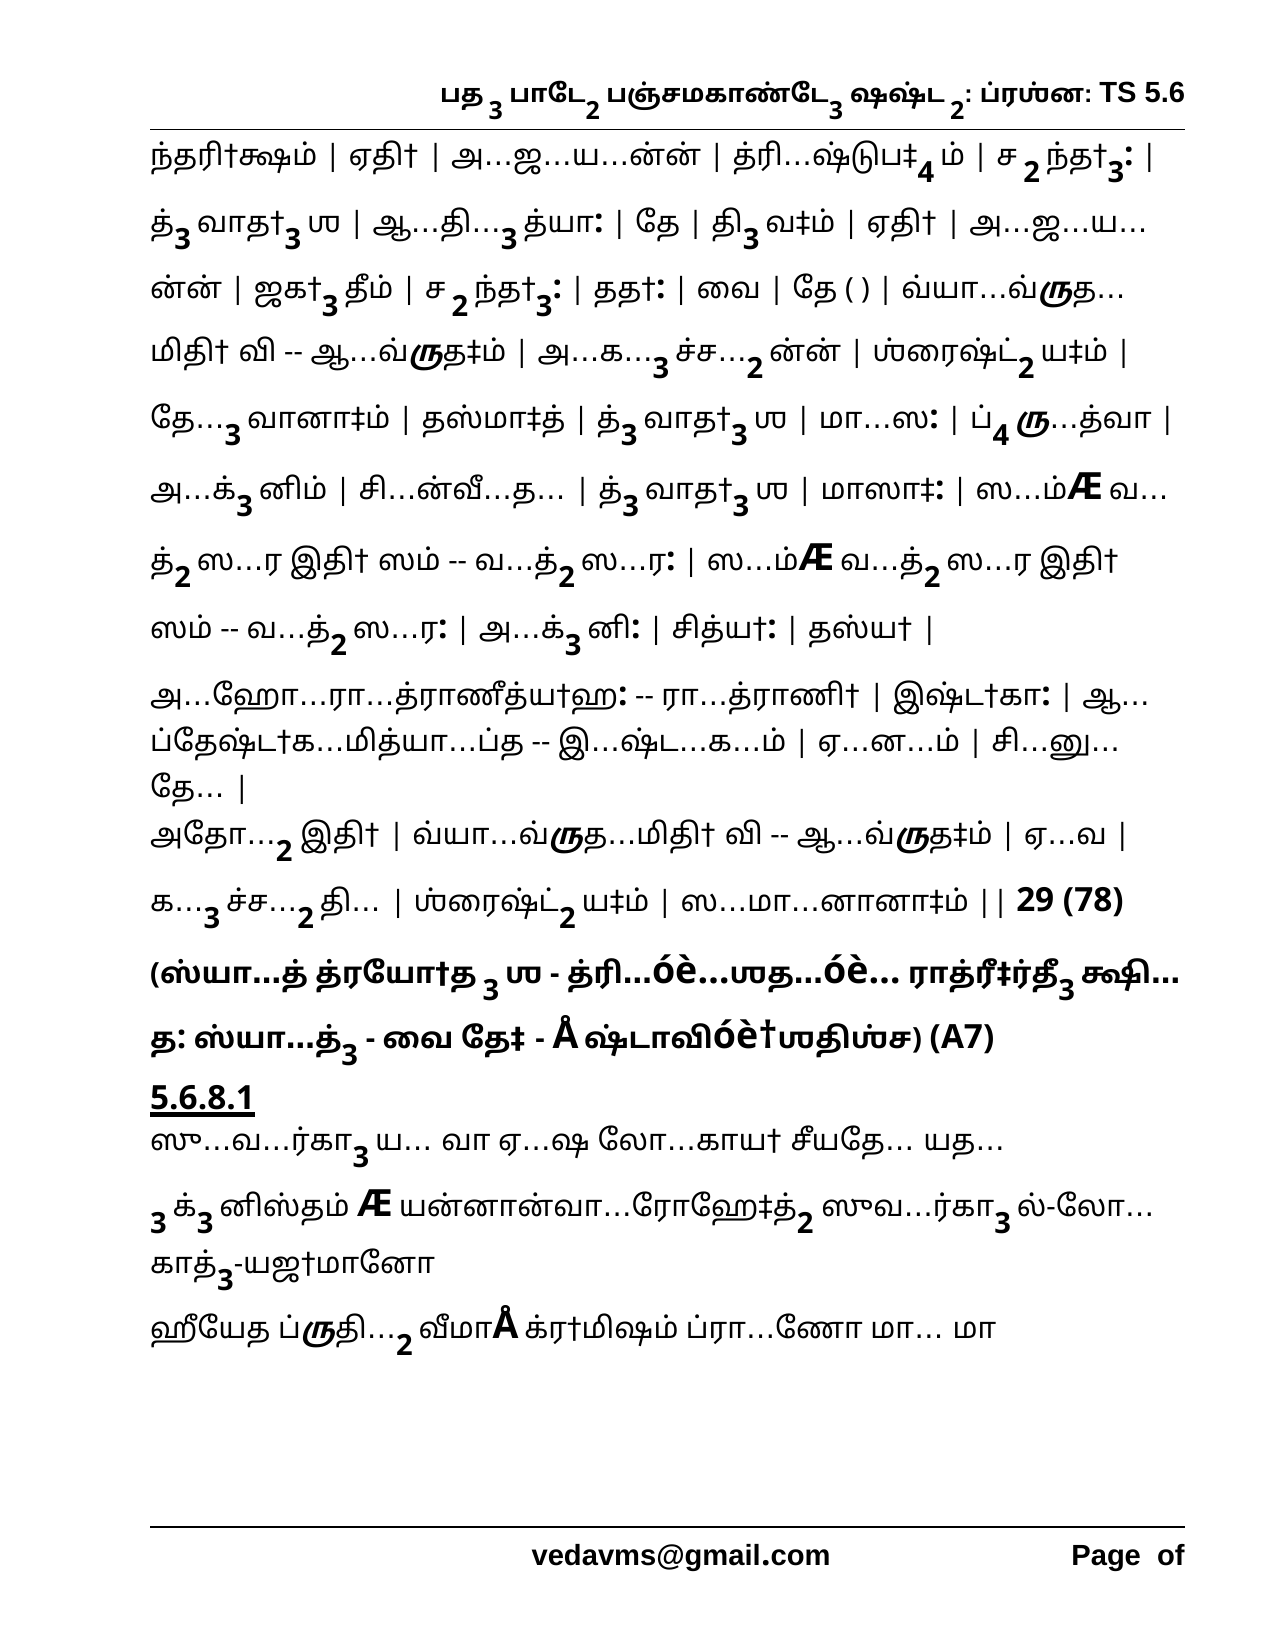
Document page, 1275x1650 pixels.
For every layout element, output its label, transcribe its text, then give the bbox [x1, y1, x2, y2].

text ஹீயேத ப்ருதி…2வீமாÅக்ர†மிஷம் ப்ரா…ணோ மா… மா [150, 1298, 1185, 1364]
text ஸு…வ…ர்கா3ய… வா ஏ…ஷ லோ…காய† சீயதே… யத…3க்3னிஸ்தம் Æயன்னான்வா…ரோஹே‡த்2 ஸுவ…ர்கா3ல்-லோ…காத்3-யஜ†மானோ [150, 1119, 1185, 1298]
text 5.6.8.1 [150, 1074, 1185, 1119]
text அ…ஹோ…ரா…த்ராணீத்ய†ஹ: -- ரா…த்ராணி† | இஷ்ட†கா: | ஆ…ப்தேஷ்ட†க…மித்யா…ப்த -- இ…ஷ்ட…க…ம் | ஏ…ன…ம் | சி…னு…தே… | அதோ…2 இதி† | வ்யா…வ்ருத…மிதி† வி -- ஆ…வ்ருத‡ம் | ஏ…வ | க…3ச்ச…2தி… | ஶ்ரைஷ்ட்2ய‡ம் | ஸ…மா…னானா‡ம் || 29 (78) [150, 670, 1185, 937]
text (ஸ்யா…த் த்ரயோ†த3ஶ - த்ரி…óè…ஶத…óè… ராத்ரீ‡ர்தீ3க்ஷி…த: ஸ்யா…த்3 - வை தே‡ - Åஷ்டாவிóè†ஶதிஶ்ச) (A7) [150, 943, 1185, 1074]
text ஸம் -- வ…த்2ஸ…ர: | அ…க்3னி: | சித்ய†: | தஸ்ய† | [150, 603, 1185, 664]
